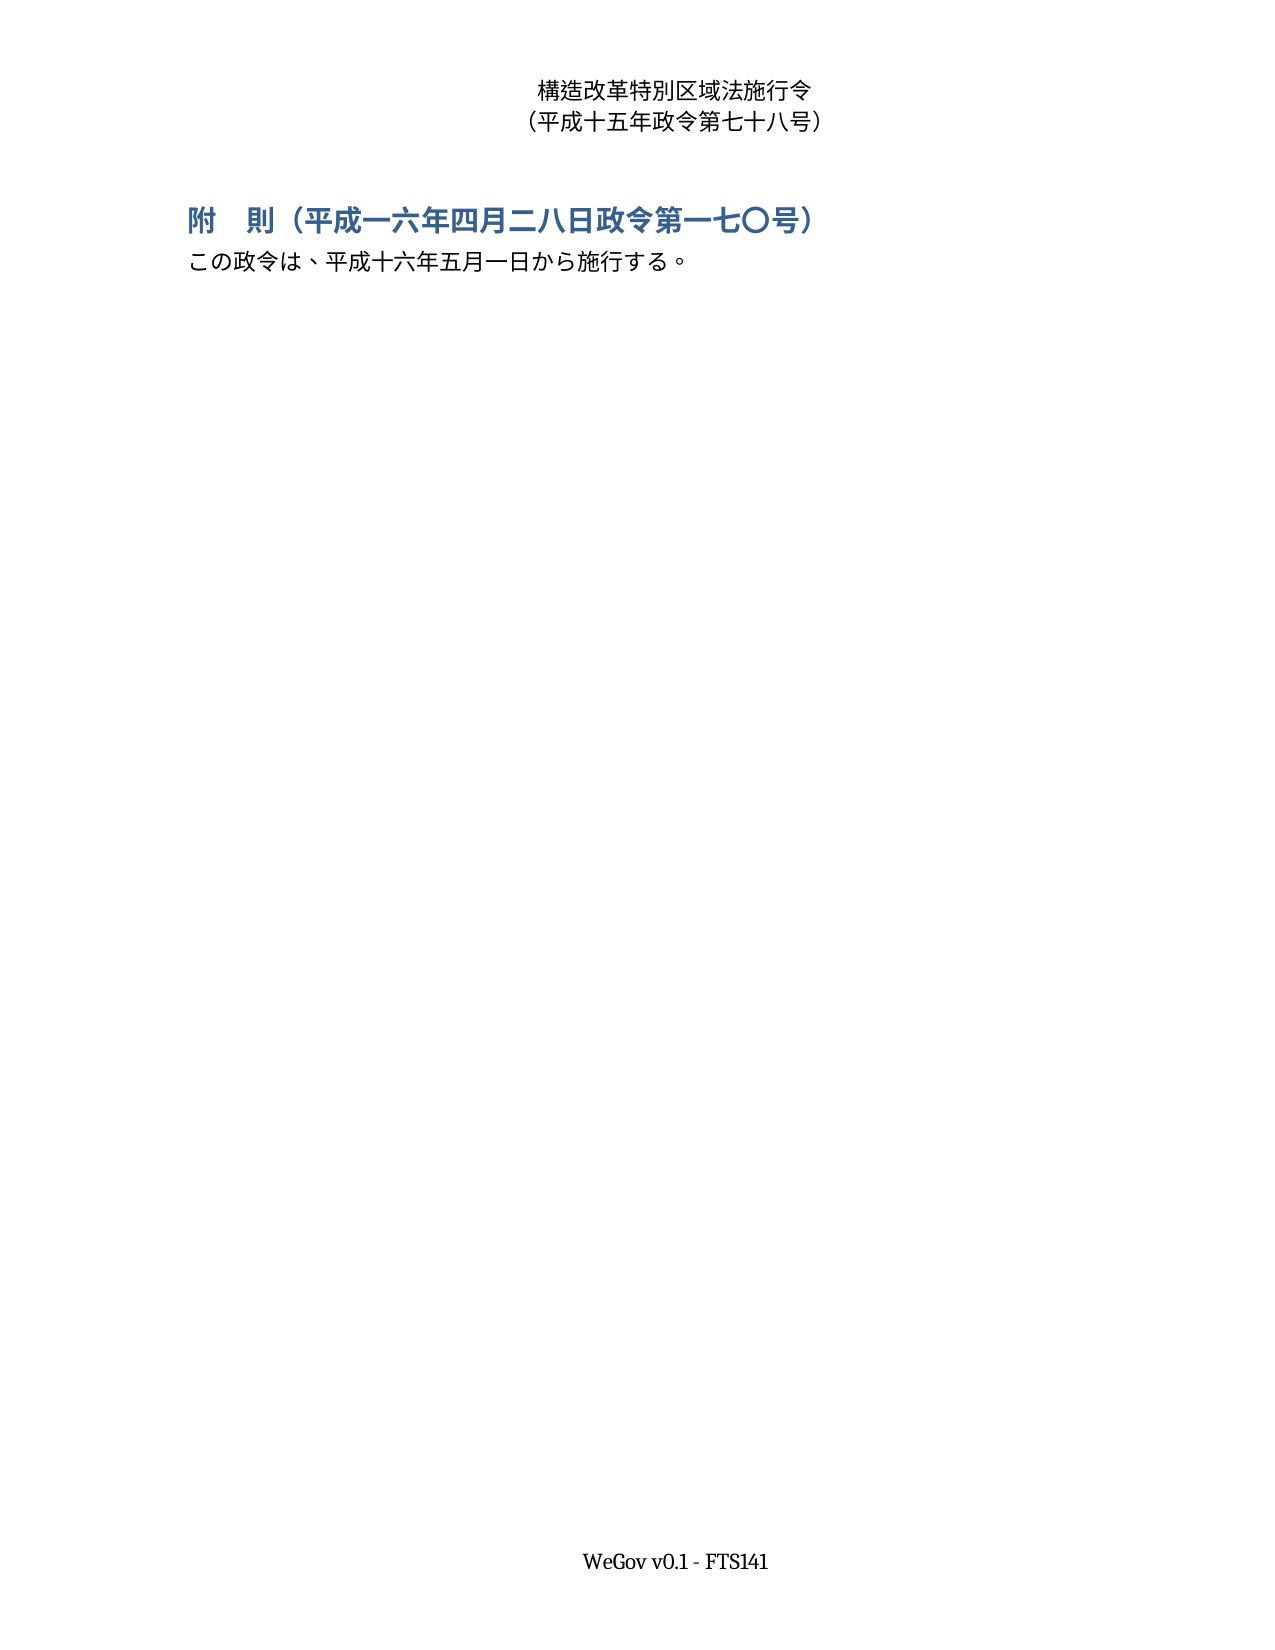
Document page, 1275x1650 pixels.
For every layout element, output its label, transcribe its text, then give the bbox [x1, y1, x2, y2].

subtitle 附 則（平成一六年四月二八日政令第一七〇号） [187, 200, 1087, 240]
text この政令は、平成十六年五月一日から施行する。 [187, 246, 1087, 277]
